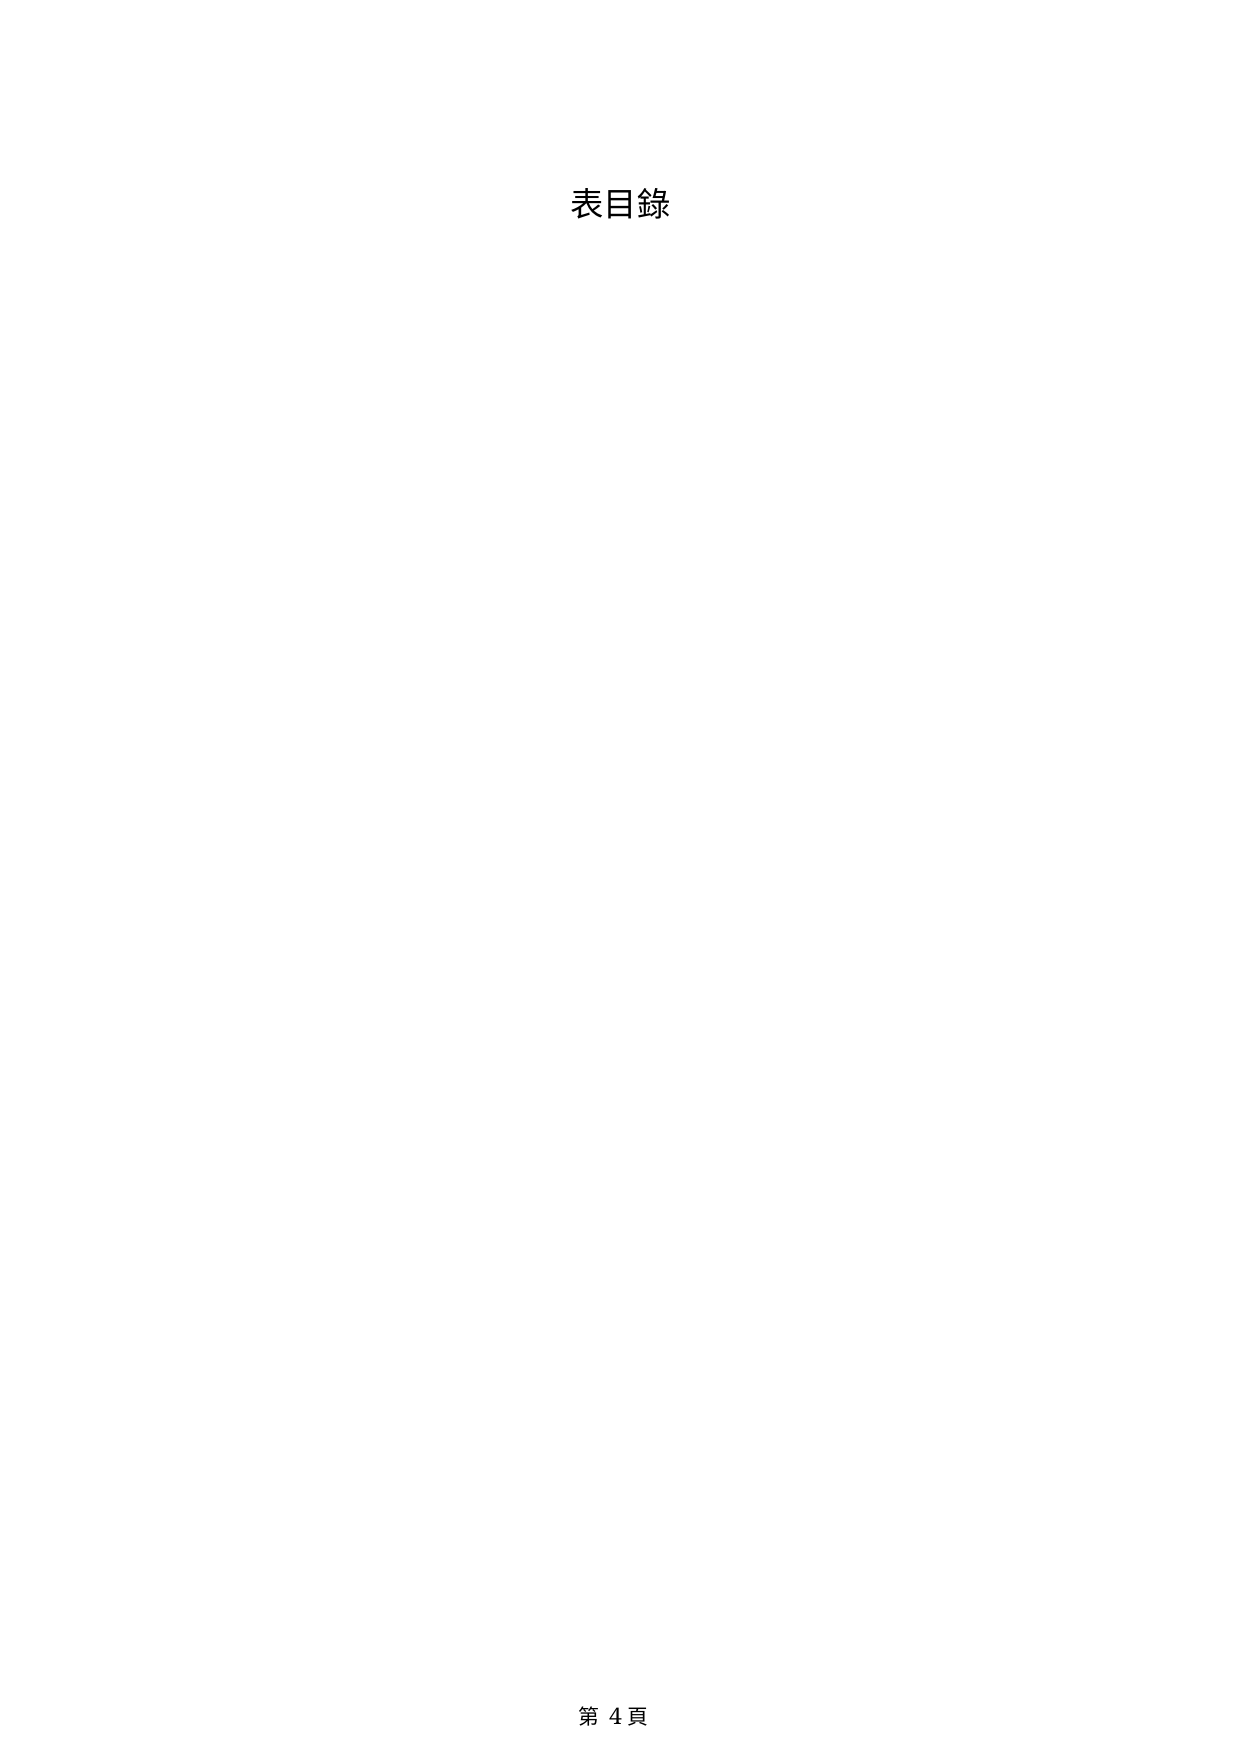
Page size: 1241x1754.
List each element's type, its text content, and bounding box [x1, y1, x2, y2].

text 表目錄 [187, 164, 1053, 239]
